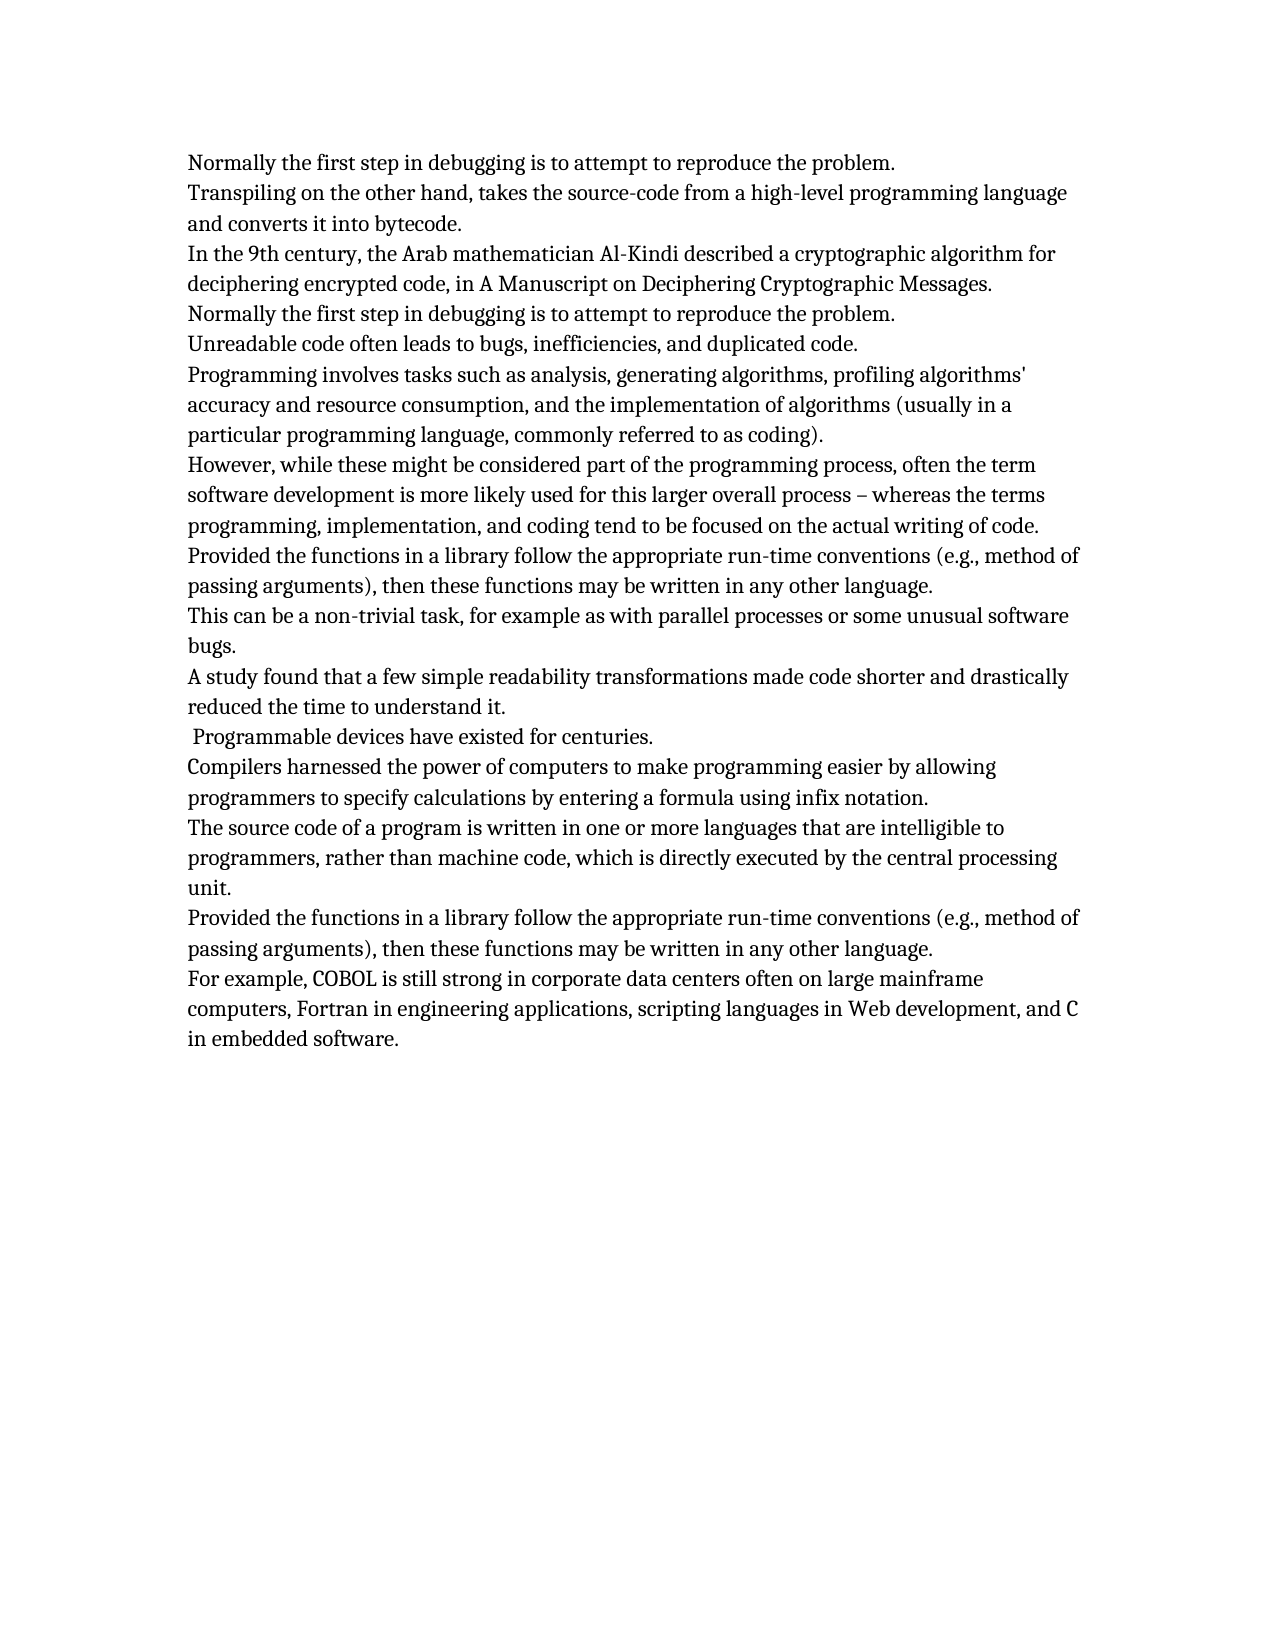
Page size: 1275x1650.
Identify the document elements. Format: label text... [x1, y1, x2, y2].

text Normally the first step in debugging is to attempt to reproduce the problem. Transpiling on the other hand, takes the source-code from a high-level programming language and converts it into bytecode. In the 9th century, the Arab mathematician Al-Kindi described a cryptographic algorithm for deciphering encrypted code, in A Manuscript on Deciphering Cryptographic Messages. Normally the first step in debugging is to attempt to reproduce the problem. Unreadable code often leads to bugs, inefficiencies, and duplicated code. Programming involves tasks such as analysis, generating algorithms, profiling algorithms' accuracy and resource consumption, and the implementation of algorithms (usually in a particular programming language, commonly referred to as coding). However, while these might be considered part of the programming process, often the term software development is more likely used for this larger overall process – whereas the terms programming, implementation, and coding tend to be focused on the actual writing of code. Provided the functions in a library follow the appropriate run-time conventions (e.g., method of passing arguments), then these functions may be written in any other language. This can be a non-trivial task, for example as with parallel processes or some unusual software bugs. A study found that a few simple readability transformations made code shorter and drastically reduced the time to understand it. Programmable devices have existed for centuries. Compilers harnessed the power of computers to make programming easier by allowing programmers to specify calculations by entering a formula using infix notation. The source code of a program is written in one or more languages that are intelligible to programmers, rather than machine code, which is directly executed by the central processing unit. Provided the functions in a library follow the appropriate run-time conventions (e.g., method of passing arguments), then these functions may be written in any other language. For example, COBOL is still strong in corporate data centers often on large mainframe computers, Fortran in engineering applications, scripting languages in Web development, and C in embedded software. [187, 150, 1087, 1052]
